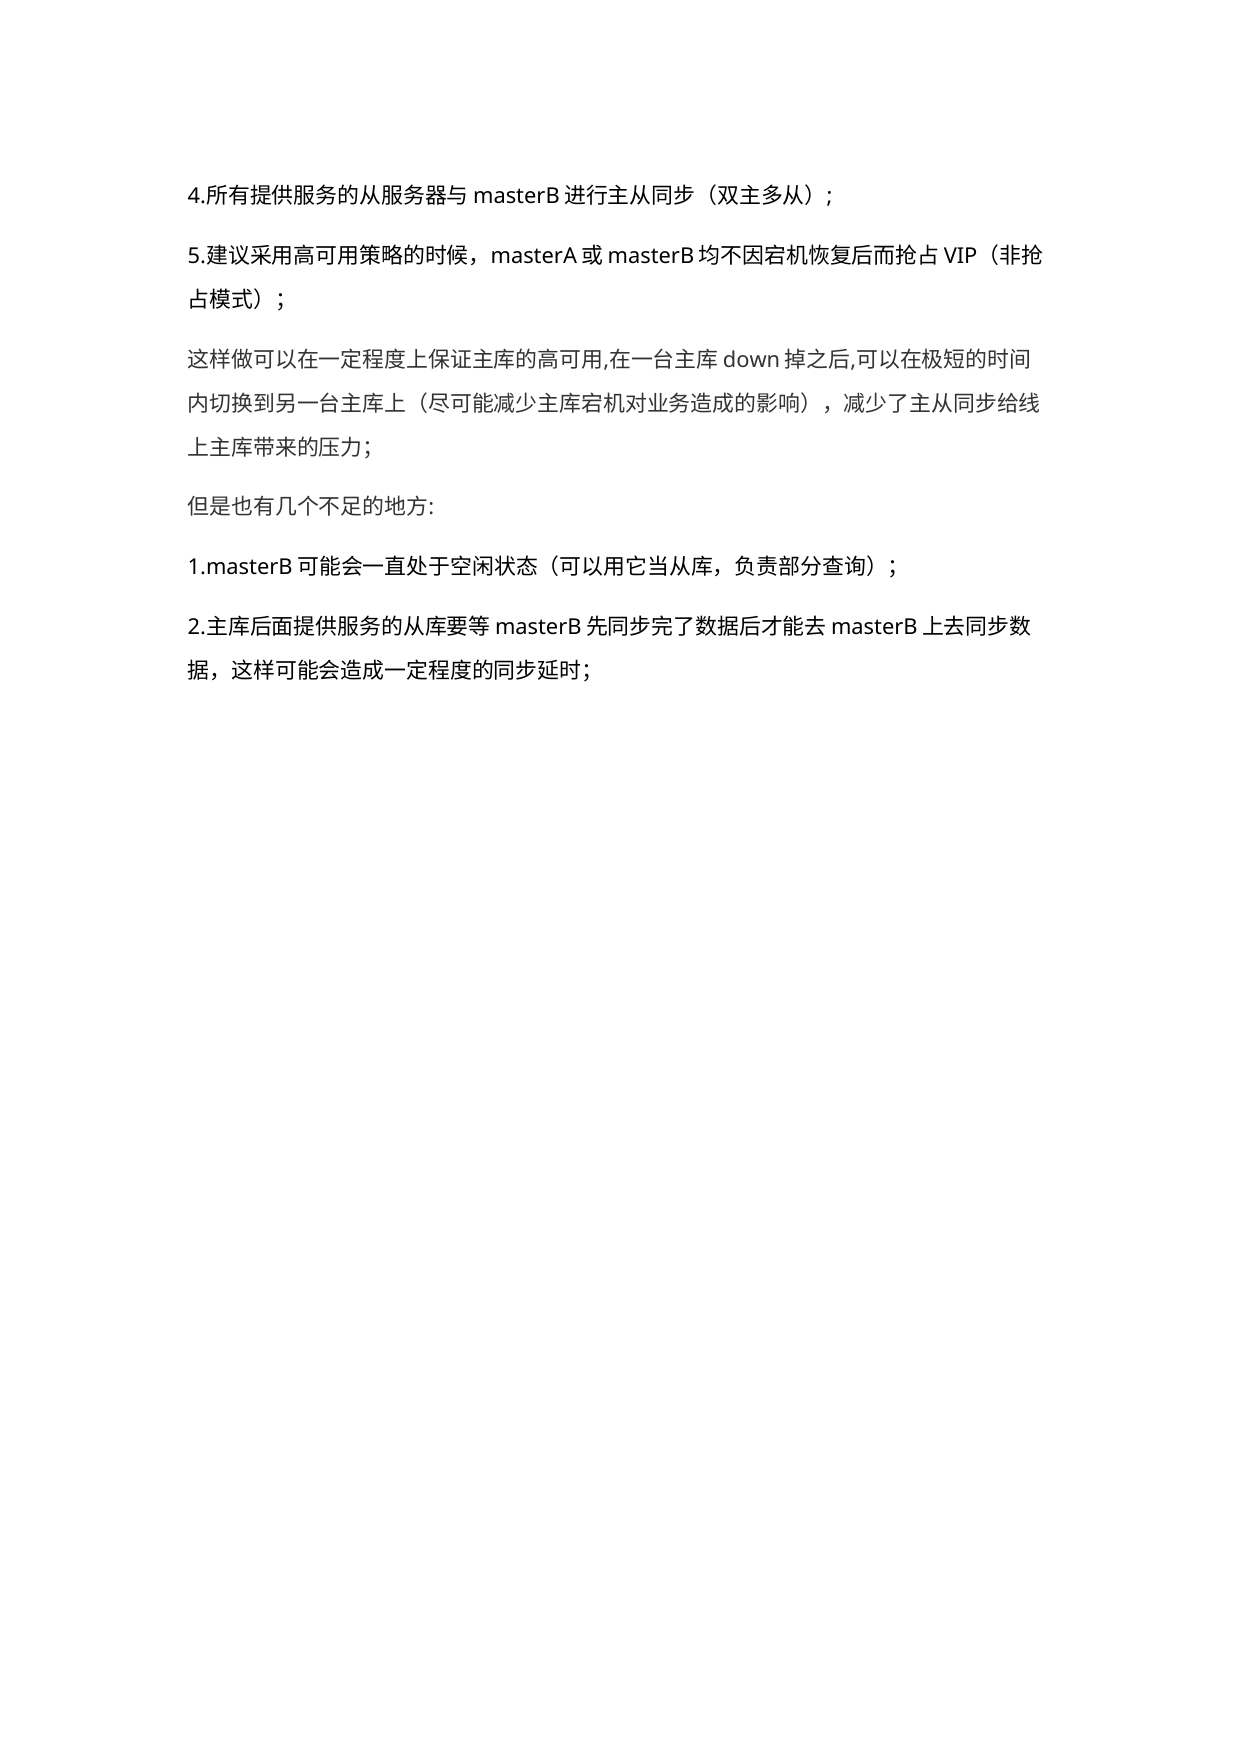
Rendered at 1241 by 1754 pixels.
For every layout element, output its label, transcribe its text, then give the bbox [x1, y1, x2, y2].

subtitle 4.所有提供服务的从服务器与masterB进行主从同步（双主多从）; [187, 172, 1053, 216]
subtitle 2.主库后面提供服务的从库要等masterB先同步完了数据后才能去masterB上去同步数据，这样可能会造成一定程度的同步延时； [187, 603, 1053, 691]
text 但是也有几个不足的地方: [187, 483, 1053, 527]
subtitle 5.建议采用高可用策略的时候，masterA或masterB均不因宕机恢复后而抢占VIP（非抢占模式）； [187, 232, 1053, 320]
subtitle 1.masterB可能会一直处于空闲状态（可以用它当从库，负责部分查询）； [187, 543, 1053, 587]
text 这样做可以在一定程度上保证主库的高可用,在一台主库down掉之后,可以在极短的时间内切换到另一台主库上（尽可能减少主库宕机对业务造成的影响），减少了主从同步给线上主库带来的压力； [187, 335, 1053, 468]
